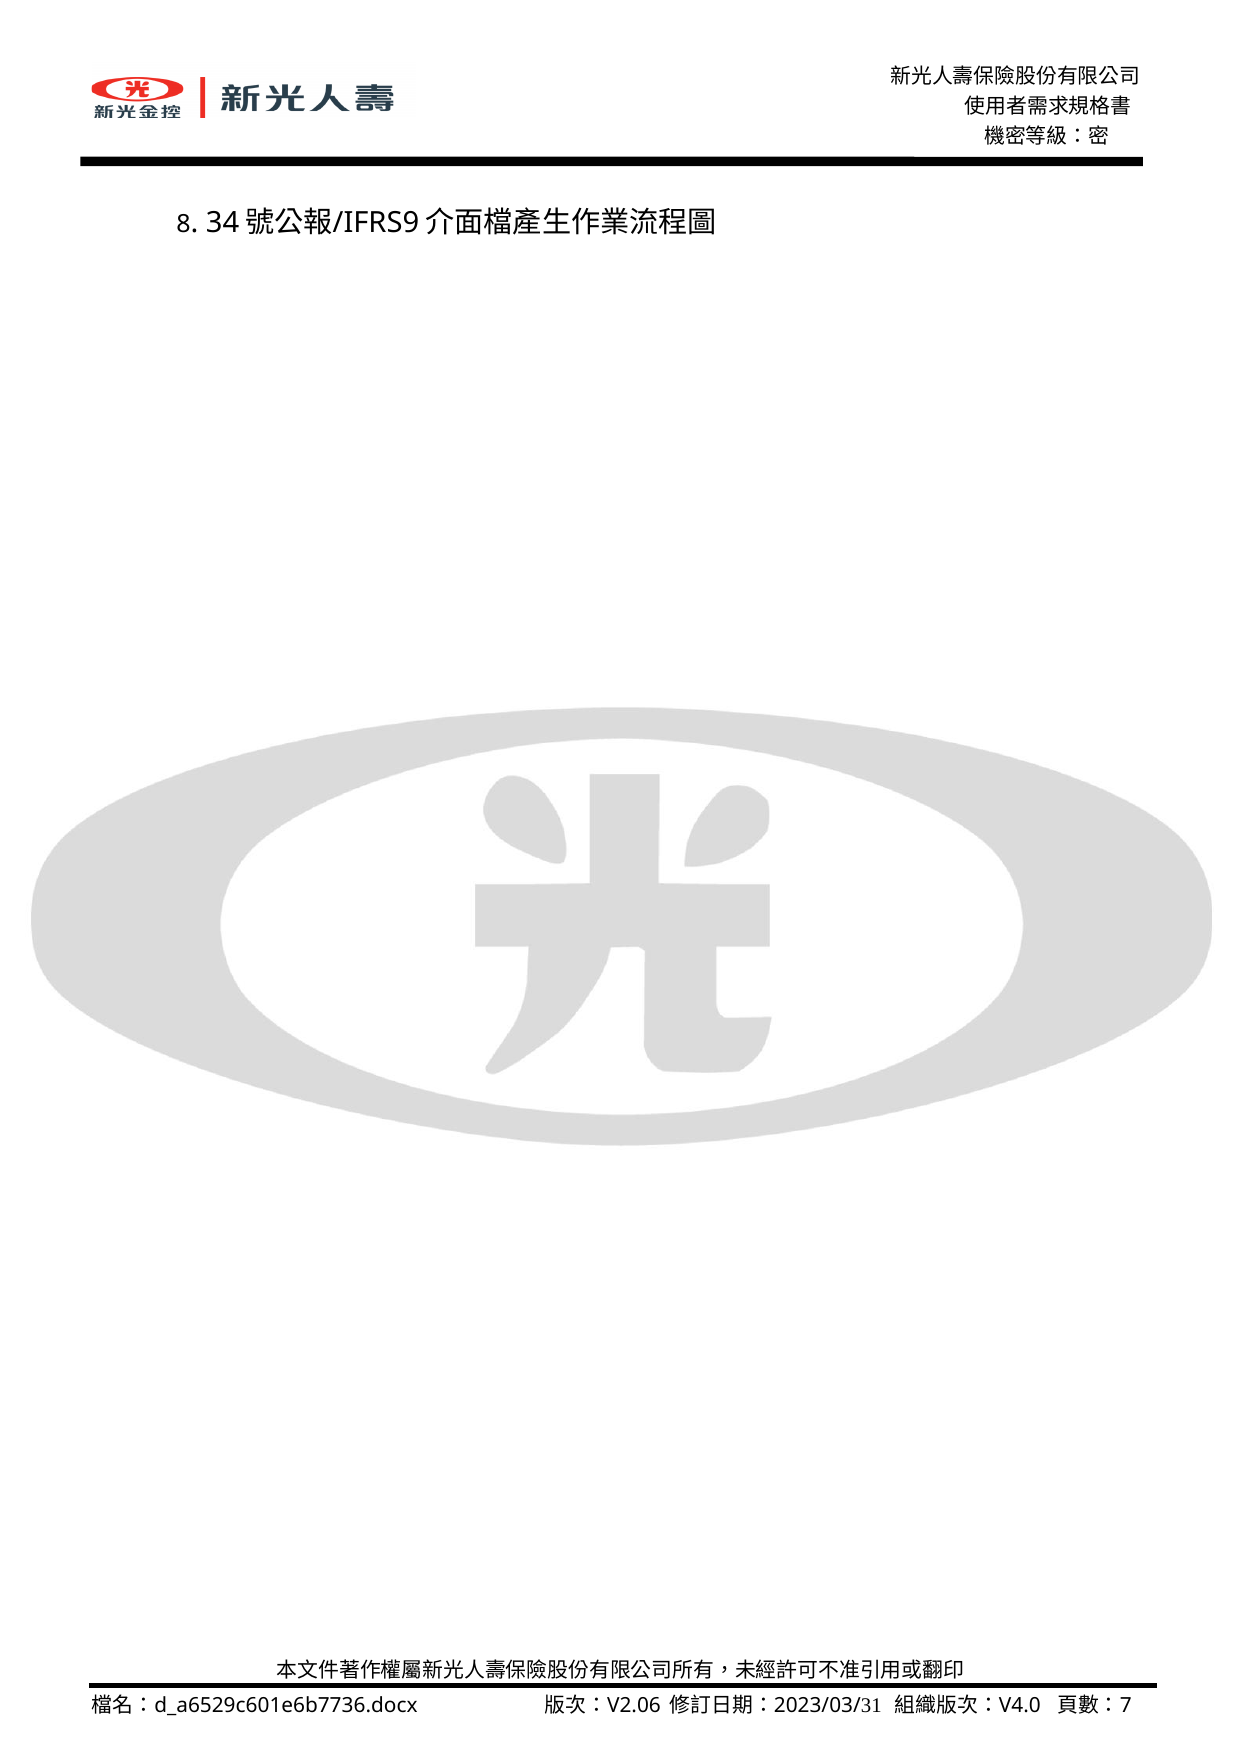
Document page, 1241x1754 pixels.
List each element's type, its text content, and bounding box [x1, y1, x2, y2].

picture [25, 699, 1215, 1152]
text 8. 34號公報/IFRS9介面檔產生作業流程圖 [176, 182, 1152, 257]
picture [91, 61, 417, 118]
